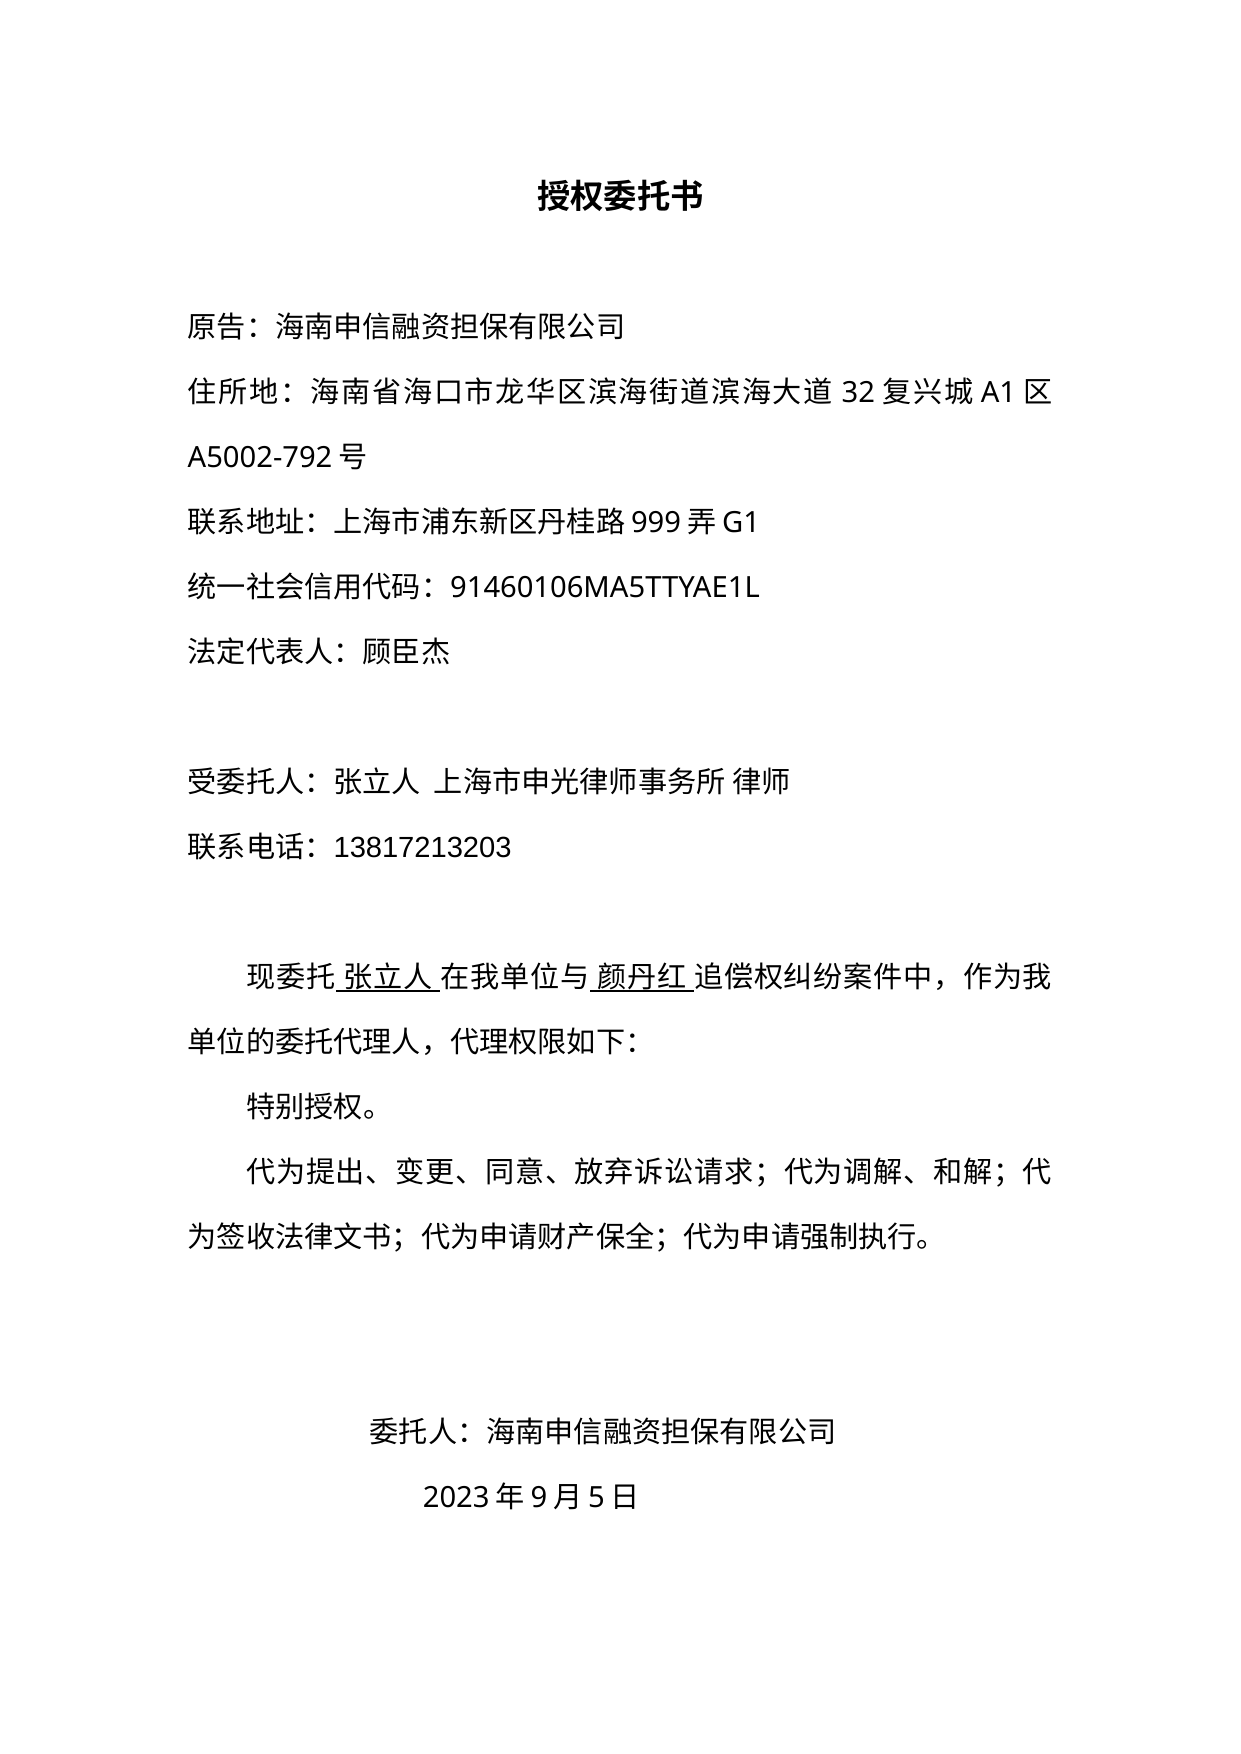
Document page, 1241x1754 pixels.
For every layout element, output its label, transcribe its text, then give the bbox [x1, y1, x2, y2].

text 住所地：海南省海口市龙华区滨海街道滨海大道32复兴城A1区A5002-792号 [187, 357, 1053, 487]
text 受委托人：张立人 上海市申光律师事务所 律师 联系电话：13817213203 [187, 682, 1053, 942]
text 法定代表人：顾臣杰 [187, 617, 1053, 682]
text 2023年9月5日 [187, 1462, 1053, 1527]
text 原告：海南申信融资担保有限公司 [187, 292, 1053, 357]
text 现委托 张立人 在我单位与 颜丹红 追偿权纠纷案件中，作为我单位的委托代理人，代理权限如下： [187, 942, 1053, 1072]
text 代为提出、变更、同意、放弃诉讼请求；代为调解、和解；代为签收法律文书；代为申请财产保全；代为申请强制执行。 [187, 1137, 1053, 1267]
text 联系地址：上海市浦东新区丹桂路999弄G1 [187, 487, 1053, 552]
text 委托人：海南申信融资担保有限公司 [187, 1397, 1053, 1462]
text 授权委托书 [187, 162, 1053, 227]
text 特别授权。 [187, 1072, 1053, 1137]
text 统一社会信用代码：91460106MA5TTYAE1L [187, 552, 1053, 617]
